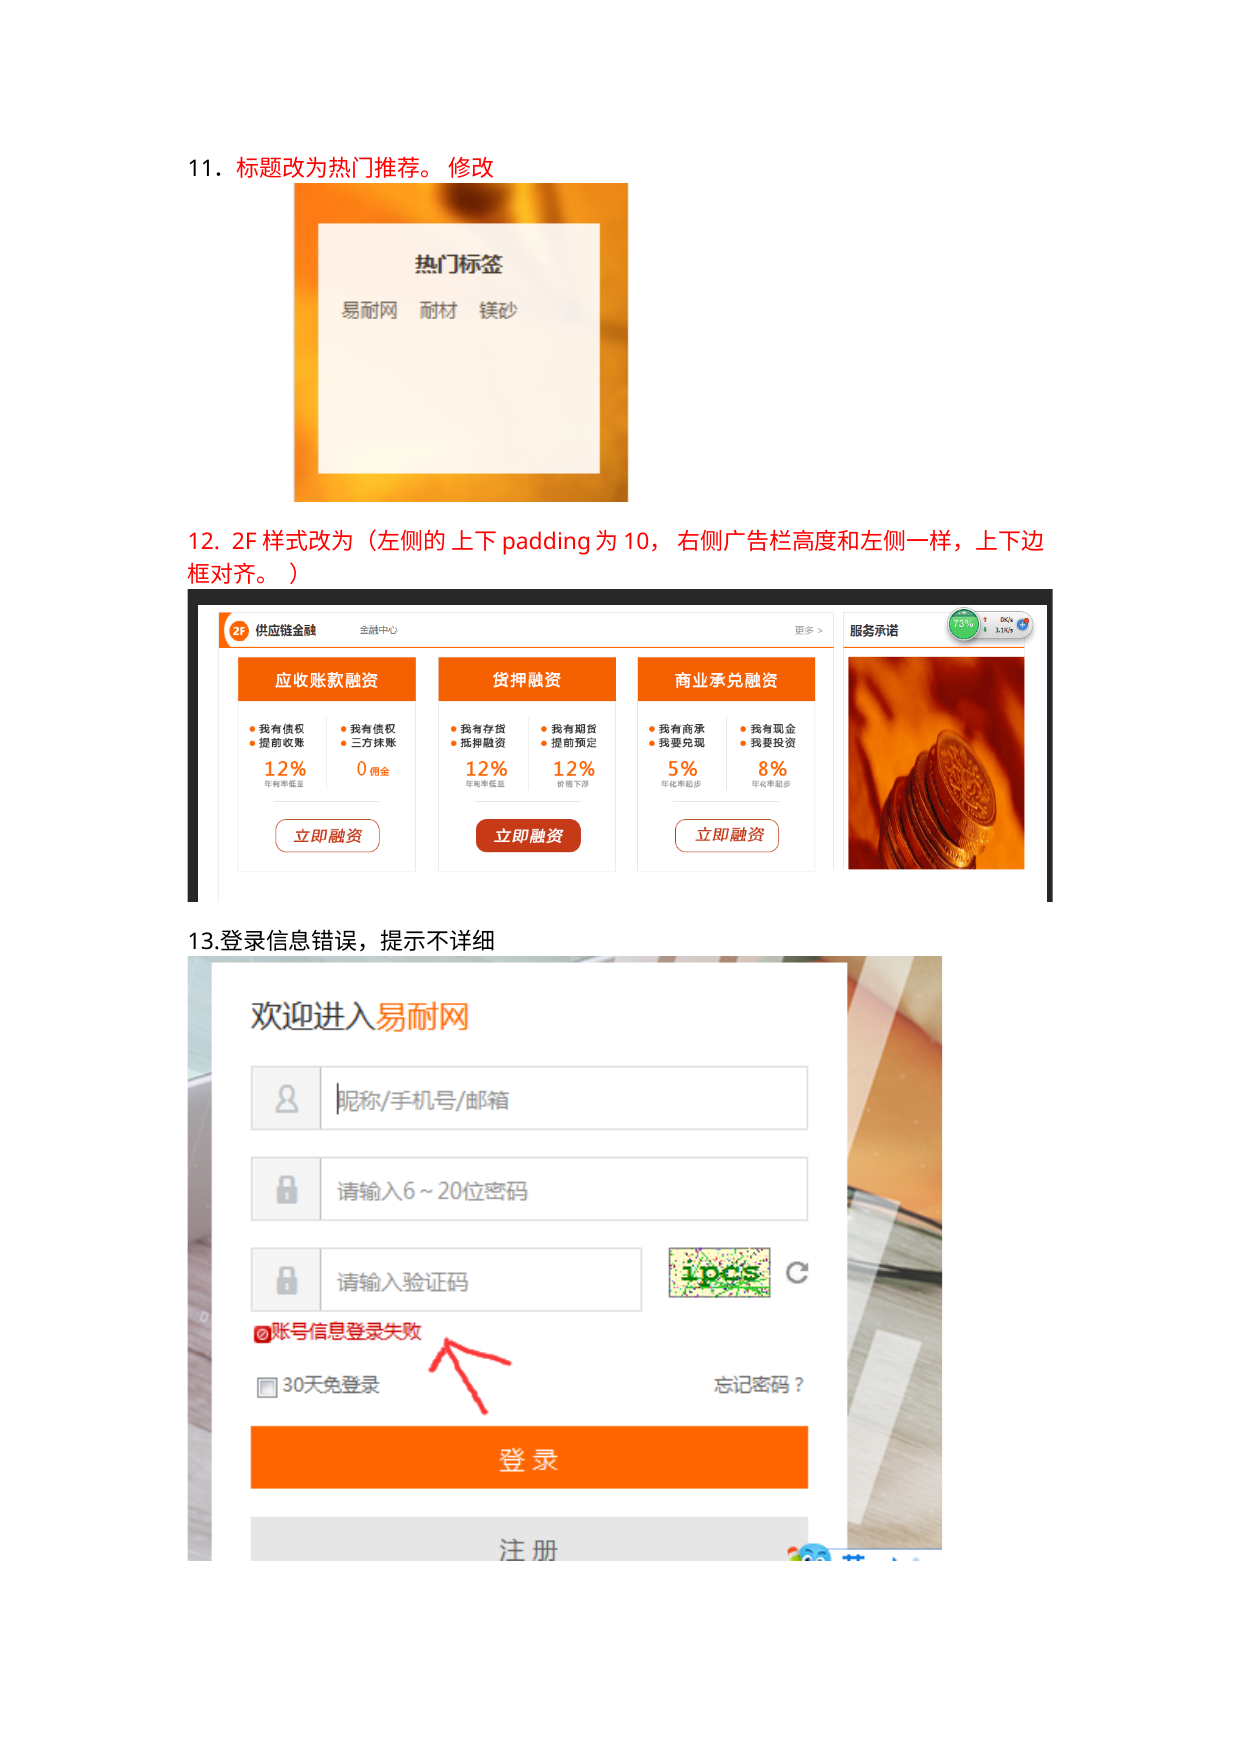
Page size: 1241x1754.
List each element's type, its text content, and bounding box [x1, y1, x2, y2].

text 12. 2F 样式改为（左侧的 上下padding为10， 右侧广告栏高度和左侧一样，上下边框对齐。 ） [187, 523, 1053, 589]
picture [187, 956, 943, 1561]
picture [187, 589, 1053, 902]
picture [187, 183, 849, 502]
